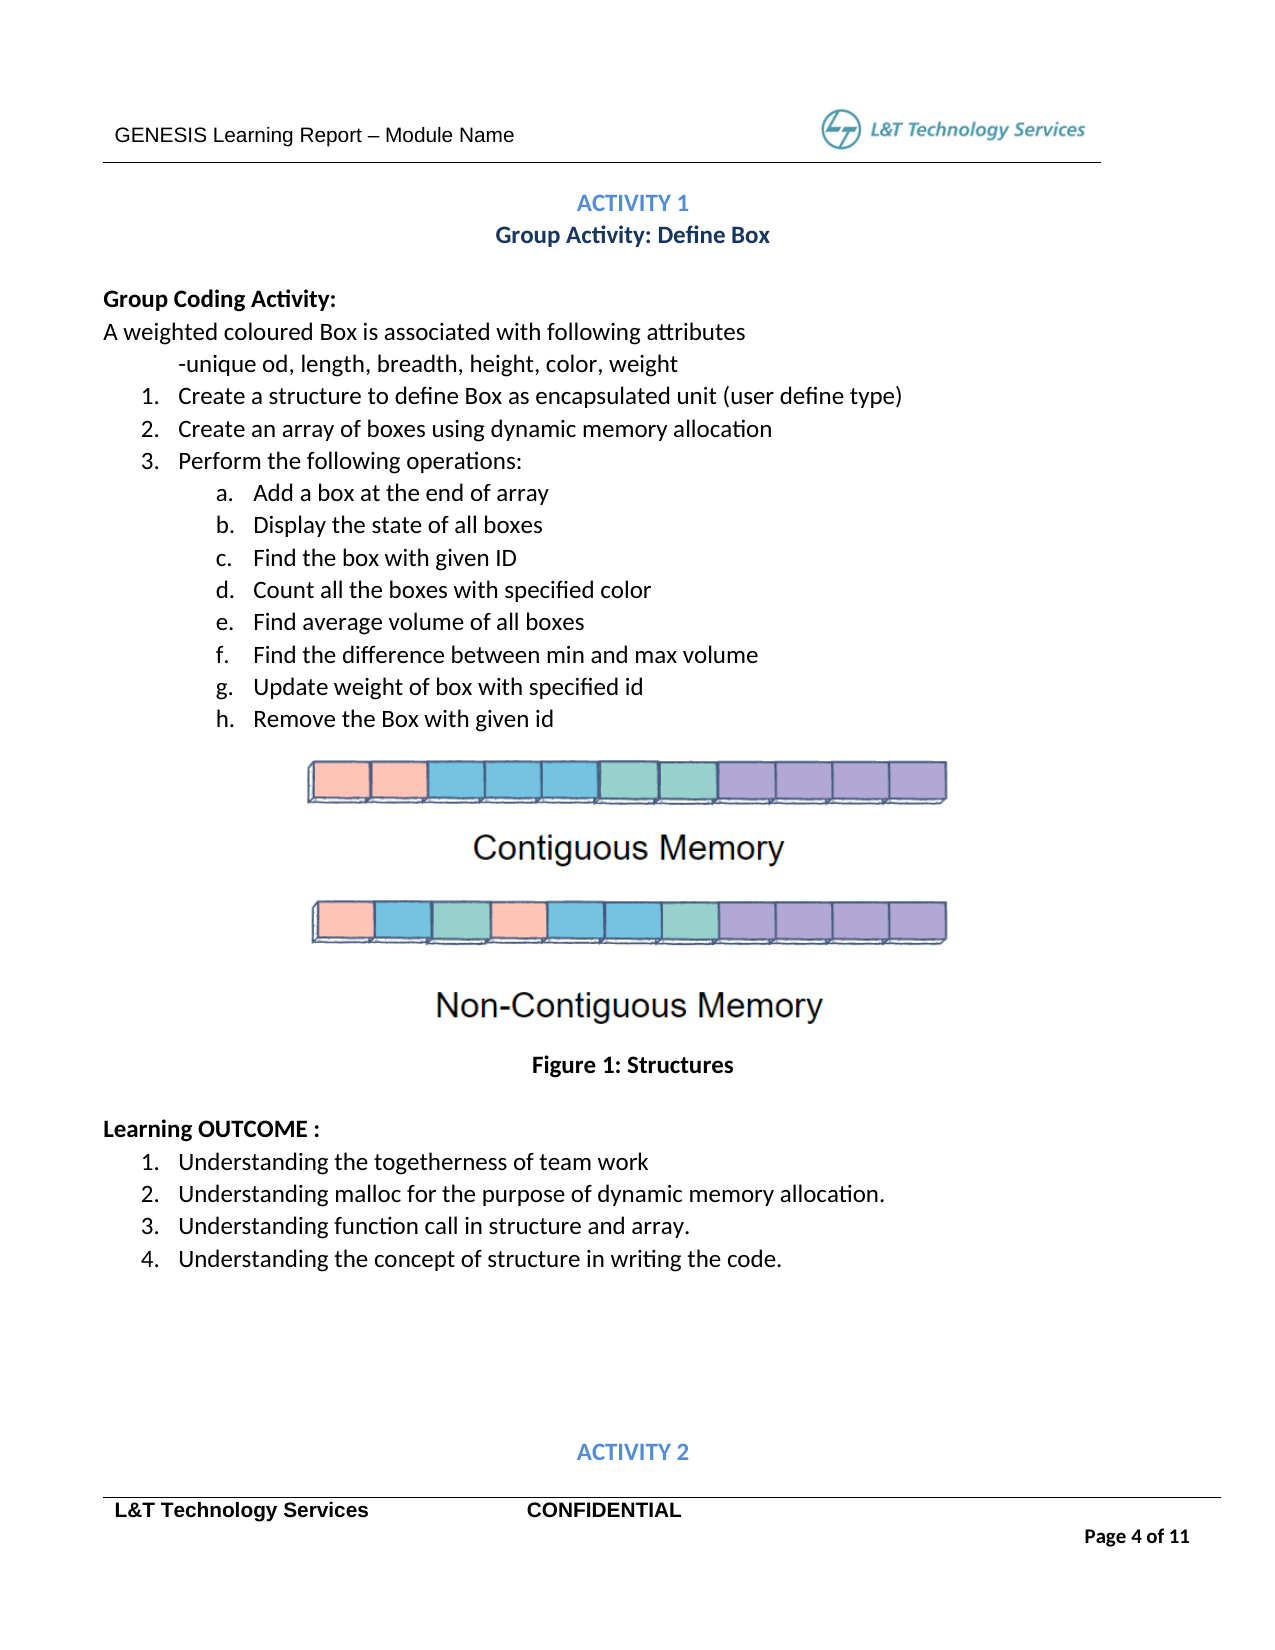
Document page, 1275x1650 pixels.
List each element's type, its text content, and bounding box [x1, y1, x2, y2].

list Understanding the togetherness of team work [141, 1146, 1162, 1176]
list Display the state of all boxes [216, 510, 1162, 540]
list Understanding malloc for the purpose of dynamic memory allocation. [141, 1178, 1162, 1209]
text Group Activity: Define Box [103, 219, 1162, 249]
list Count all the boxes with specified color [216, 574, 1162, 605]
list Add a box at the end of array [216, 477, 1162, 508]
list Find the box with given ID [216, 542, 1162, 572]
list Create an array of boxes using dynamic memory allocation [141, 413, 1162, 443]
text Figure 1: Structures [103, 1049, 1162, 1079]
picture [292, 735, 974, 1048]
text ACTIVITY 2 [103, 1436, 1162, 1467]
list Remove the Box with given id [216, 703, 1162, 734]
list Create a structure to define Box as encapsulated unit (user define type) [141, 381, 1162, 411]
text A weighted coloured Box is associated with following attributes [103, 316, 1162, 346]
text Learning OUTCOME : [103, 1113, 1162, 1144]
list Find the difference between min and max volume [216, 639, 1162, 669]
text ACTIVITY 1 [103, 187, 1162, 217]
text -unique od, length, breadth, height, color, weight [103, 348, 1162, 379]
list Find average volume of all boxes [216, 607, 1162, 637]
text Group Coding Activity: [103, 284, 1162, 314]
list Understanding the concept of structure in writing the code. [141, 1243, 1162, 1273]
list Update weight of box with specified id [216, 671, 1162, 702]
list Perform the following operations: [141, 445, 1162, 476]
picture [819, 98, 1087, 162]
list Understanding function call in structure and array. [141, 1210, 1162, 1241]
